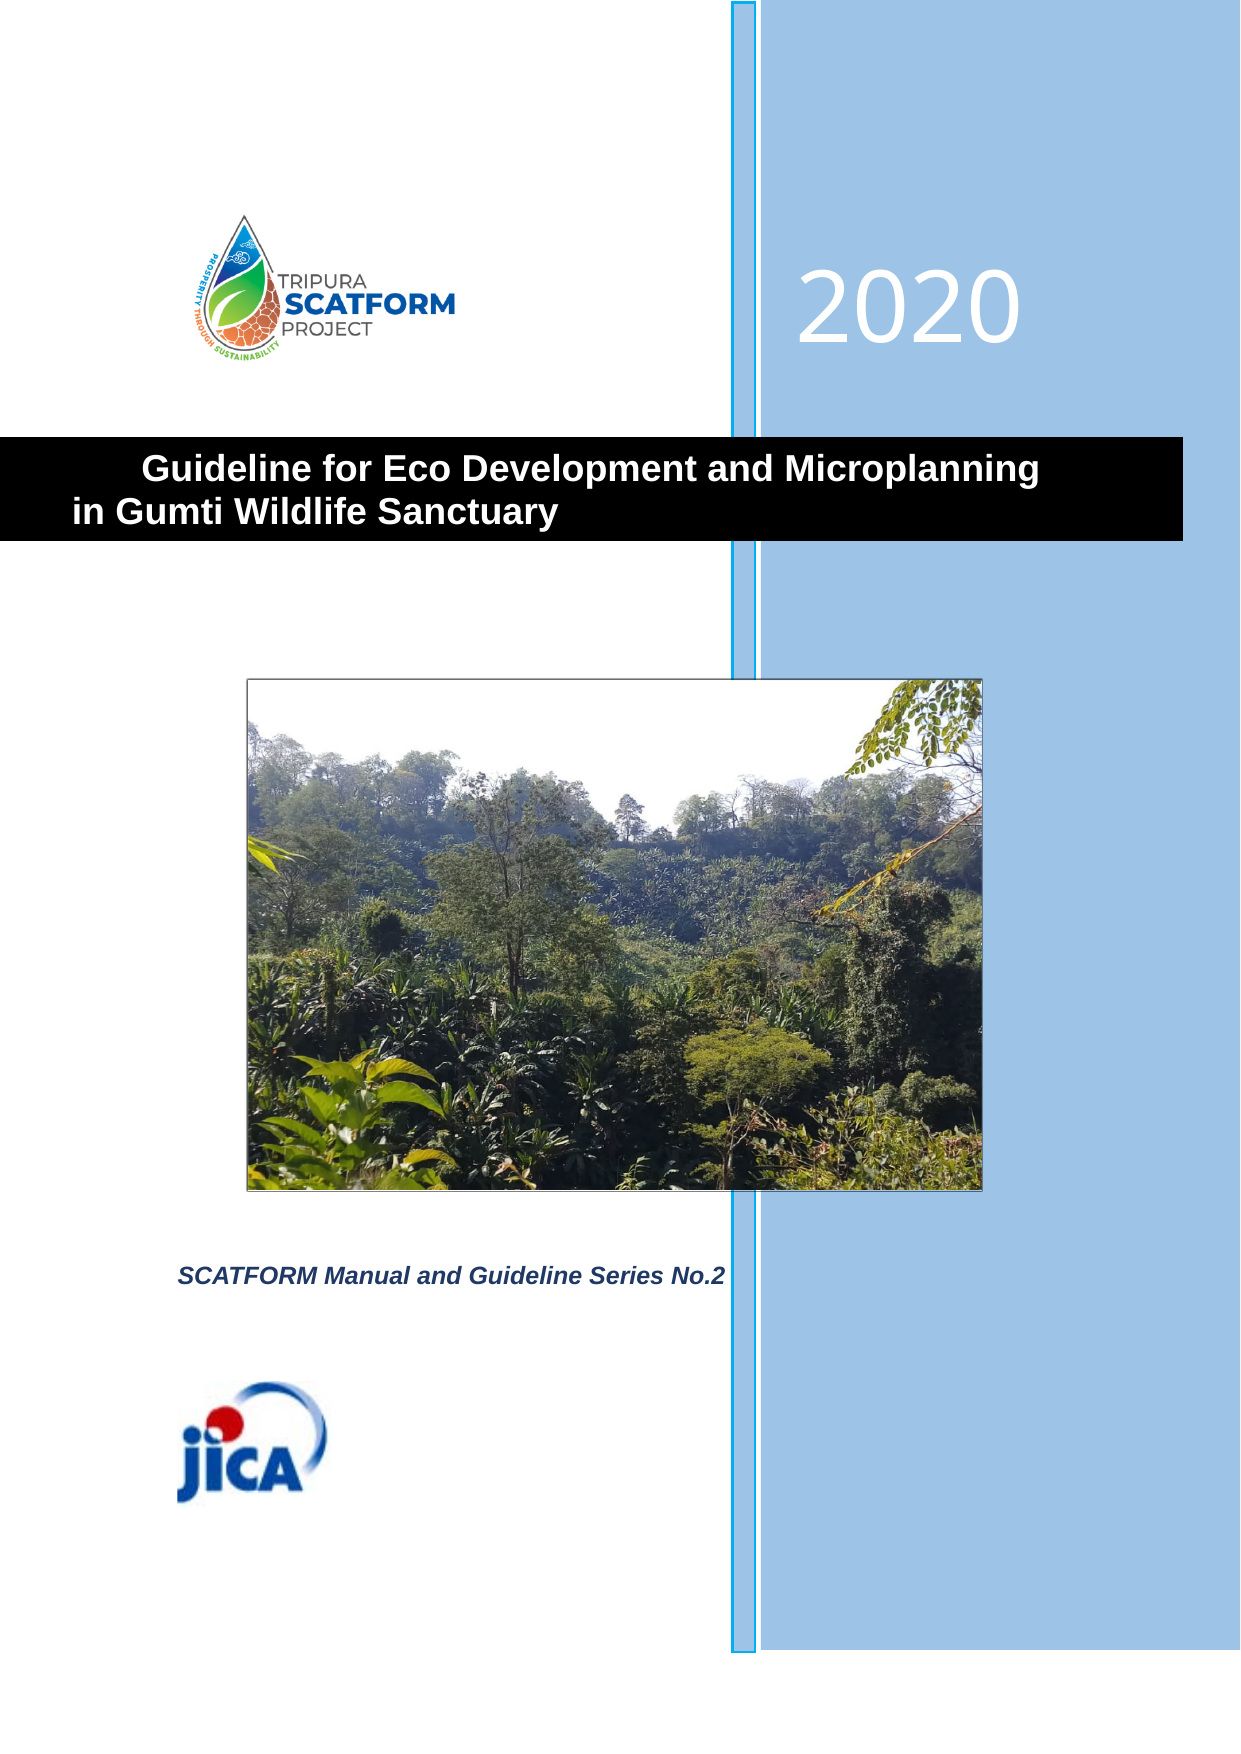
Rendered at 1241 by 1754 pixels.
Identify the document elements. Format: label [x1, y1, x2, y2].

picture [177, 206, 464, 368]
picture [249, 680, 982, 1190]
picture [177, 1381, 331, 1507]
